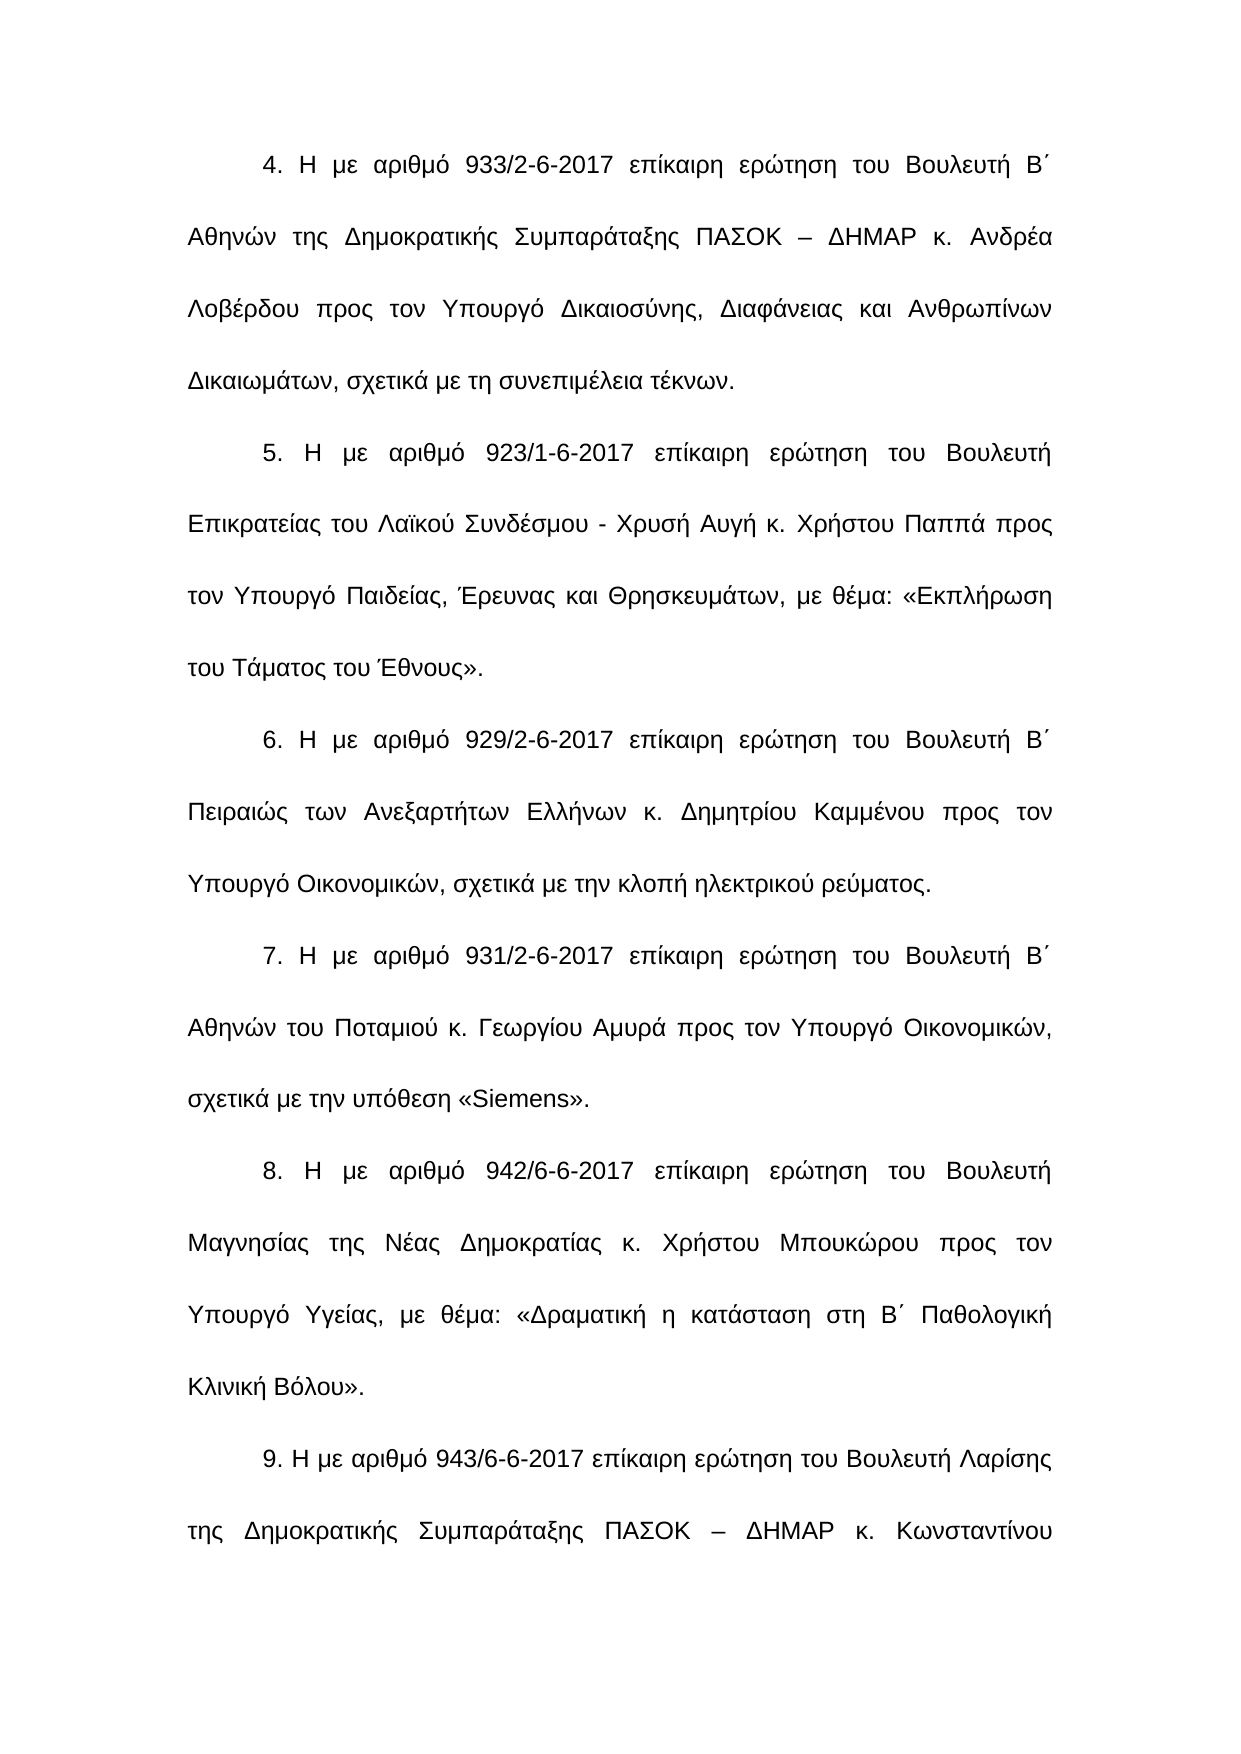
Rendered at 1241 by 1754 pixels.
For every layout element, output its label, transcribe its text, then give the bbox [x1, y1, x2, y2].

text 5. Η με αριθμό 923/1-6-2017 επίκαιρη ερώτηση του Βουλευτή Επικρατείας του Λαϊκού Συνδέσμου - Χρυσή Αυγή κ. Χρήστου Παππά προς τον Υπουργό Παιδείας, Έρευνας και Θρησκευμάτων, με θέμα: «Εκπλήρωση του Τάματος του Έθνους». [187, 437, 1053, 682]
text 6. Η με αριθμό 929/2-6-2017 επίκαιρη ερώτηση του Βουλευτή Β΄ Πειραιώς των Ανεξαρτήτων Ελλήνων κ. Δημητρίου Καμμένου προς τον Υπουργό Οικονομικών, σχετικά με την κλοπή ηλεκτρικού ρεύματος. [187, 725, 1053, 897]
text 4. Η με αριθμό 933/2-6-2017 επίκαιρη ερώτηση του Βουλευτή Β΄ Αθηνών της Δημοκρατικής Συμπαράταξης ΠΑΣΟΚ – ΔΗΜΑΡ κ. Ανδρέα Λοβέρδου προς τον Υπουργό Δικαιοσύνης, Διαφάνειας και Ανθρωπίνων Δικαιωμάτων, σχετικά με τη συνεπιμέλεια τέκνων. [187, 150, 1053, 394]
text 8. Η με αριθμό 942/6-6-2017 επίκαιρη ερώτηση του Βουλευτή Μαγνησίας της Νέας Δημοκρατίας κ. Χρήστου Μπουκώρου προς τον Υπουργό Υγείας, με θέμα: «Δραματική η κατάσταση στη Β΄ Παθολογική Κλινική Βόλου». [187, 1156, 1053, 1401]
text 7. Η με αριθμό 931/2-6-2017 επίκαιρη ερώτηση του Βουλευτή Β΄ Αθηνών του Ποταμιού κ. Γεωργίου Αμυρά προς τον Υπουργό Οικονομικών, σχετικά με την υπόθεση «Siemens». [187, 941, 1053, 1113]
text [187, 1444, 1053, 1544]
